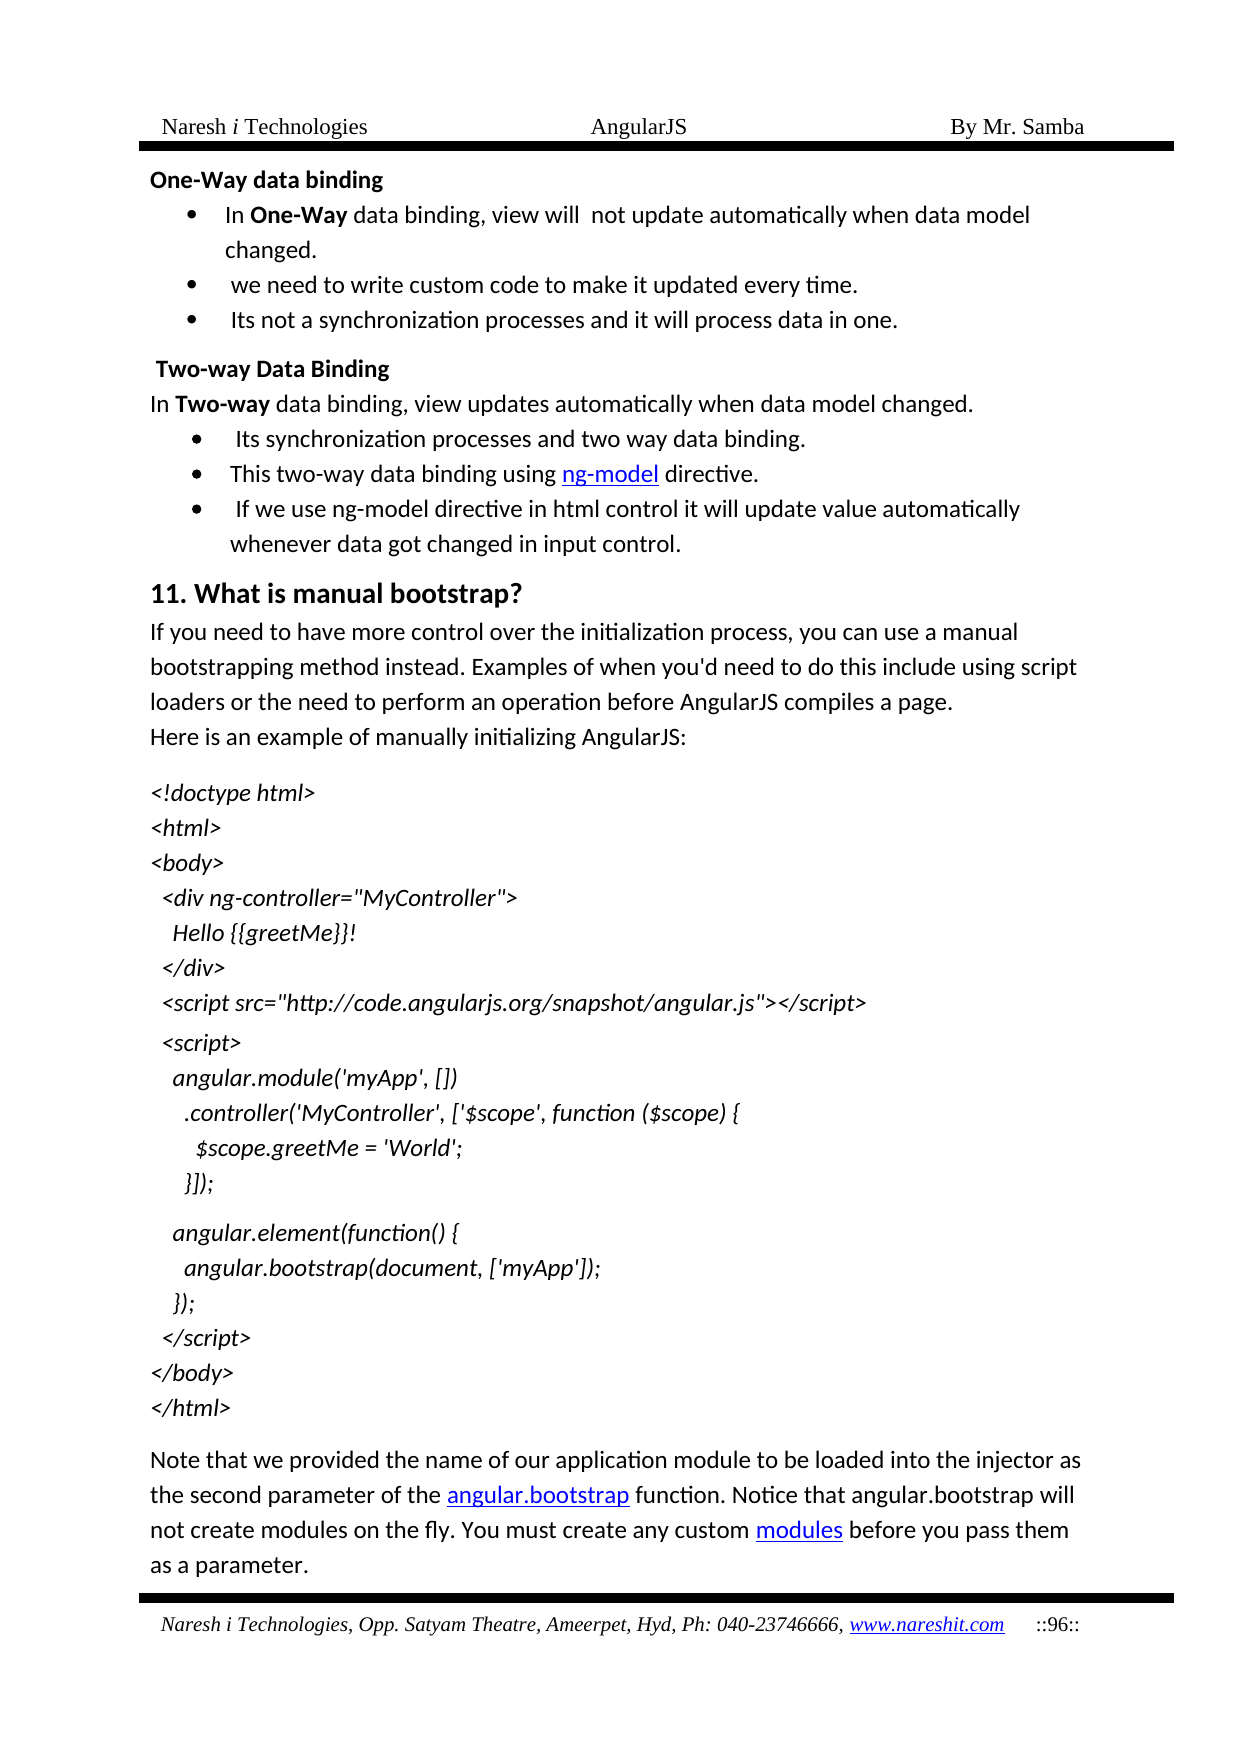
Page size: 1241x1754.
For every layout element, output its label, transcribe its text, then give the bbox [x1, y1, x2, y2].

list In One-Way data binding, view will not update automatically when data model changed. [187, 199, 1090, 264]
text $scope.greetMe = 'World'; [150, 1132, 1090, 1163]
text <div ng-controller="MyController"> [150, 882, 1090, 912]
text </div> [150, 952, 1090, 982]
text If you need to have more control over the initialization process, you can use a manual bootstrapping method instead. Examples of when you'd need to do this include using script loaders or the need to perform an operation before AngularJS compiles a page. [150, 616, 1090, 717]
text Hello {{greetMe}}! [150, 917, 1090, 947]
text <html> [150, 812, 1090, 842]
text angular.element(function() { [150, 1217, 1090, 1248]
text angular.bootstrap(document, ['myApp']); [150, 1252, 1090, 1283]
text 11. What is manual bootstrap? [150, 575, 1090, 611]
text <script> [150, 1027, 1090, 1058]
list This two-way data binding using ng-model directive. [192, 459, 1090, 489]
text Here is an example of manually initializing AngularJS: [150, 721, 1090, 752]
text <body> [150, 847, 1090, 877]
text <script src="http://code.angularjs.org/snapshot/angular.js"></script> [150, 987, 1090, 1017]
list we need to write custom code to make it updated every time. [187, 269, 1090, 299]
text </body> [150, 1357, 1090, 1388]
list Its not a synchronization processes and it will process data in one. [187, 304, 1090, 334]
text </html> [150, 1392, 1090, 1423]
text }); [150, 1287, 1090, 1318]
list If we use ng-model directive in html control it will update value automatically whenever data got changed in input control. [192, 494, 1090, 559]
text </script> [150, 1322, 1090, 1353]
text <!doctype html> [150, 777, 1090, 807]
text Two-way Data Binding [150, 354, 1090, 384]
text .controller('MyController', ['$scope', function ($scope) { [150, 1097, 1090, 1128]
text One-Way data binding [150, 164, 1090, 194]
list Its synchronization processes and two way data binding. [192, 424, 1090, 454]
text }]); [150, 1167, 1090, 1198]
text Note that we provided the name of our application module to be loaded into the injector as the second parameter of the angular.bootstrap function. Notice that angular.bootstrap will not create modules on the fly. You must create any custom modules before you pass them as a parameter. [150, 1445, 1090, 1580]
text In Two-way data binding, view updates automatically when data model changed. [150, 389, 1090, 419]
text angular.module('myApp', []) [150, 1062, 1090, 1093]
